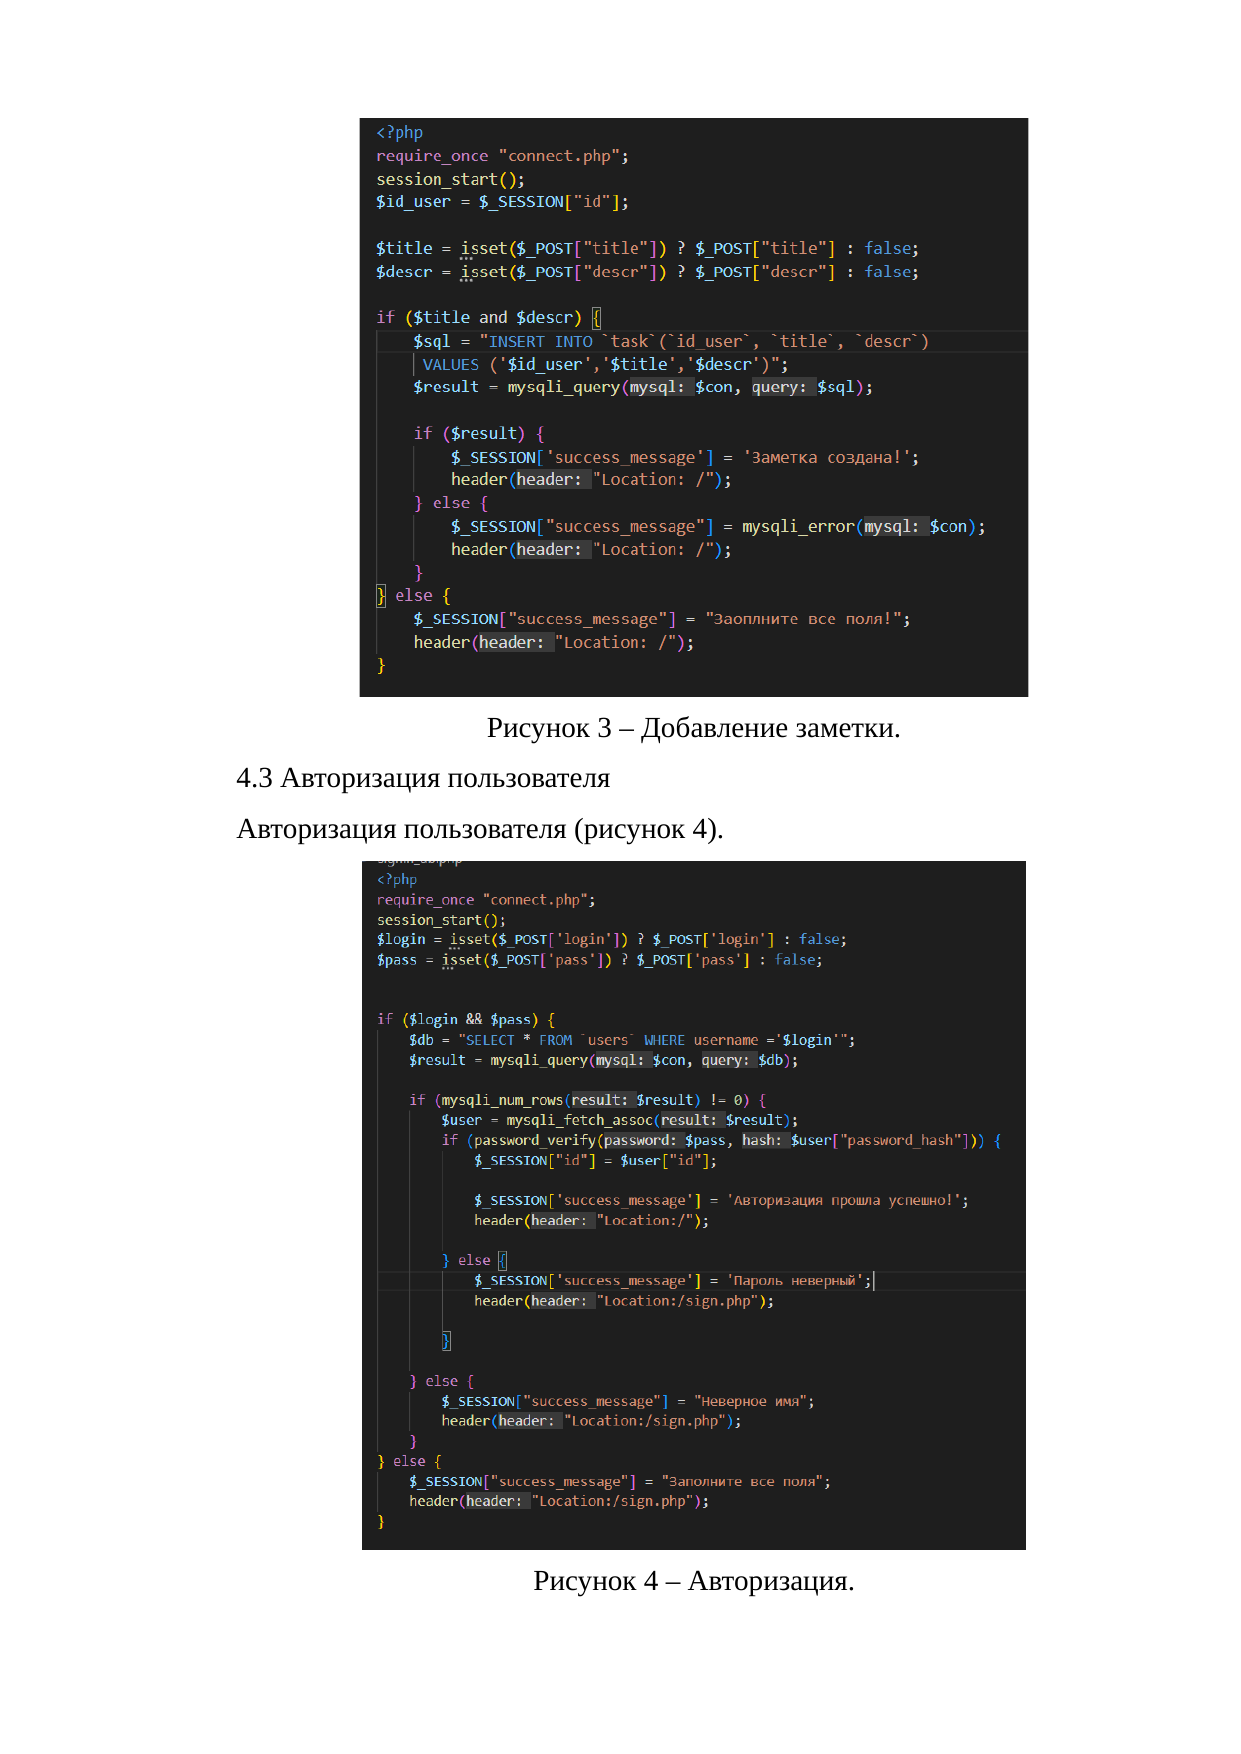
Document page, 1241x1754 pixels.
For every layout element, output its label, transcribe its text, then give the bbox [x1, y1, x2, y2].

picture [362, 861, 1026, 1550]
text Авторизация пользователя (рисунок 4). [177, 811, 1152, 844]
picture [359, 118, 1029, 697]
text 4.3 Авторизация пользователя [177, 761, 1152, 794]
text Рисунок 4 – Авторизация. [177, 1563, 1152, 1597]
text Рисунок 3 – Добавление заметки. [177, 710, 1152, 744]
